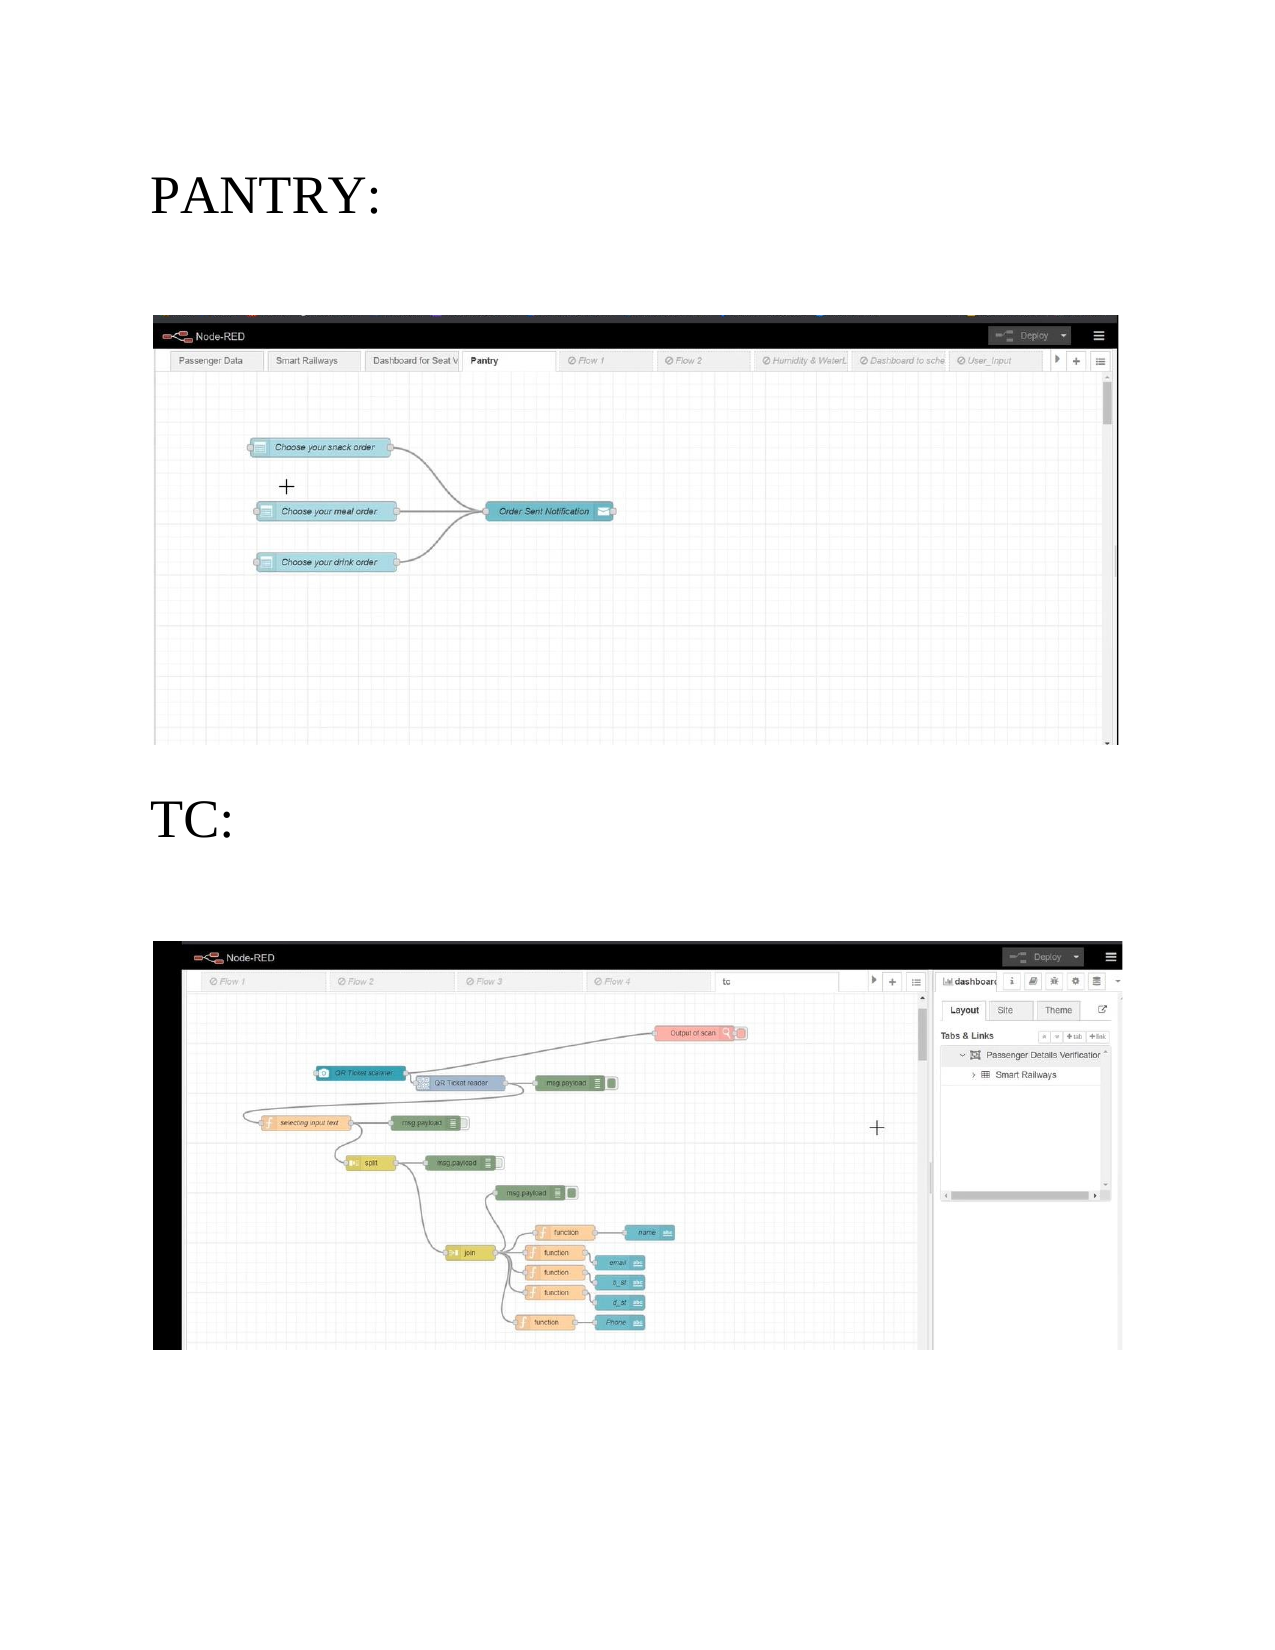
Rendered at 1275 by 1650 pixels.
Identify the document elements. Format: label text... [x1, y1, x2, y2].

text PANTRY: [150, 163, 1139, 225]
picture [153, 941, 1123, 1350]
picture [153, 315, 1119, 745]
